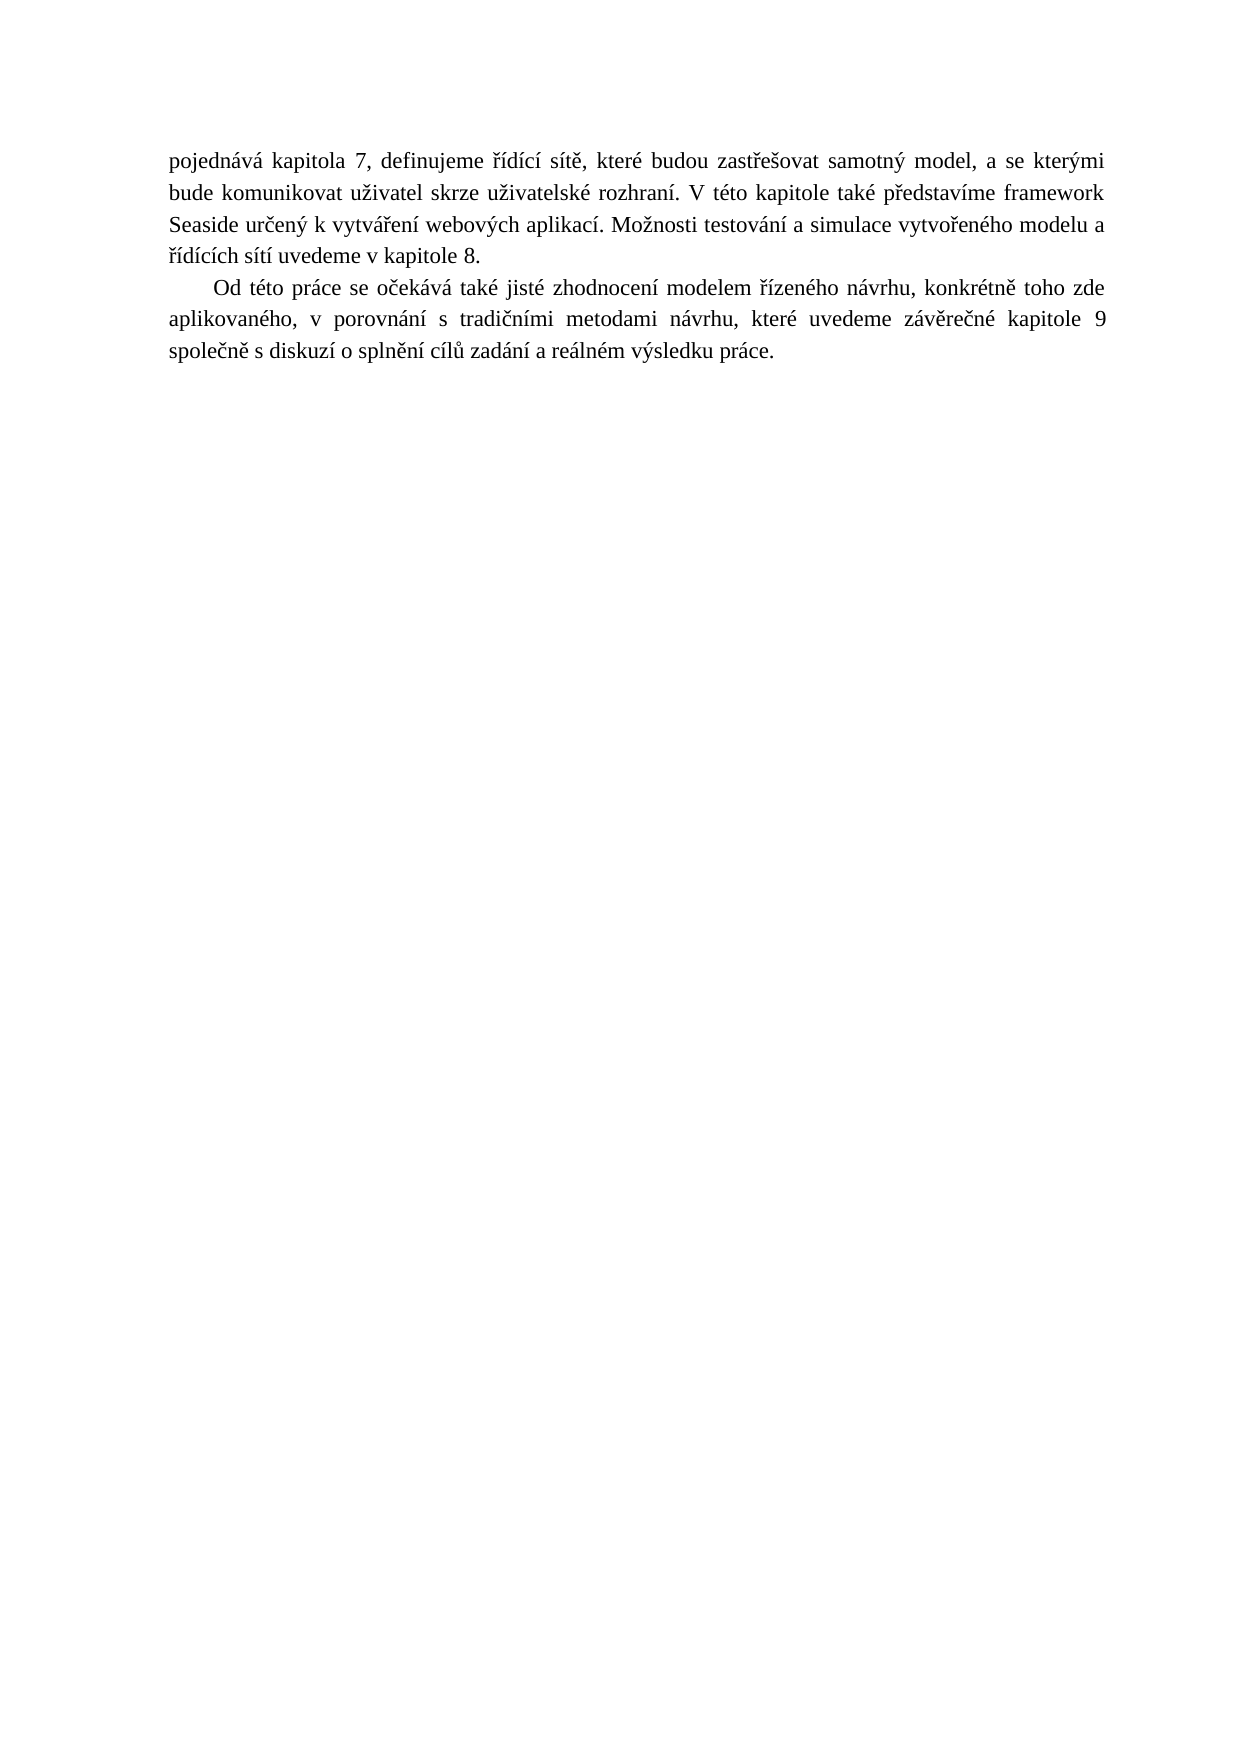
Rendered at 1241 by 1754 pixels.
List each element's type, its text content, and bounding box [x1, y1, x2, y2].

text Od této práce se očekává také jisté zhodnocení modelem řízeného návrhu, konkrétně toho zde aplikovaného, v porovnání s tradičními metodami návrhu, které uvedeme závěrečné kapitole 9 společně s diskuzí o splnění cílů zadání a reálném výsledku práce. [169, 274, 1106, 363]
